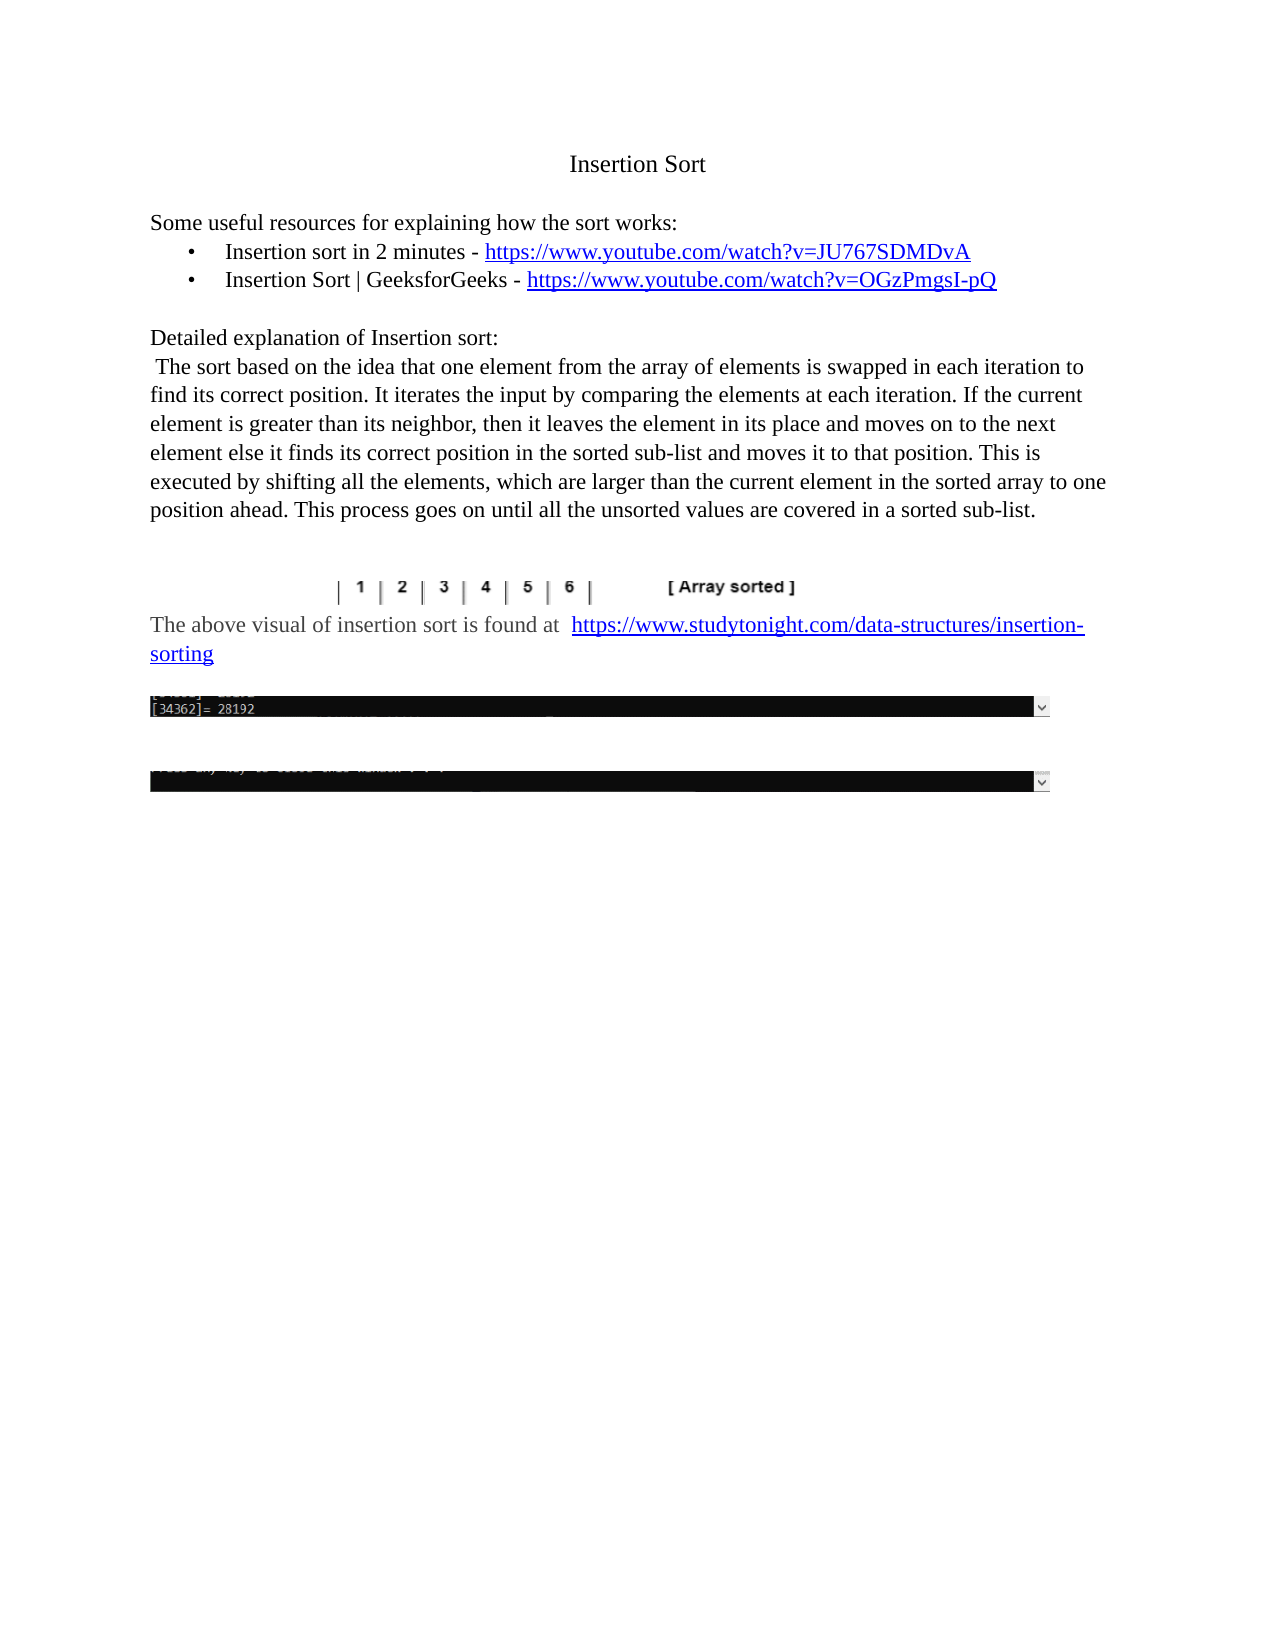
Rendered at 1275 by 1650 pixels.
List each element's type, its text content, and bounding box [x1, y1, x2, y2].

list Insertion sort in 2 minutes - https://www.youtube.com/watch?v=JU767SDMDvA [187, 236, 1125, 265]
text Detailed explanation of Insertion sort: [150, 322, 1125, 351]
list Insertion Sort | GeeksforGeeks - https://www.youtube.com/watch?v=OGzPmgsI-pQ [187, 265, 1125, 294]
text Insertion Sort [150, 150, 1125, 179]
text The above visual of insertion sort is found at https://www.studytonight.com/data-structures/insertion-sorting [150, 610, 1125, 667]
text The sort based on the idea that one element from the array of elements is swapped in each iteration to find its correct position. It iterates the input by comparing the elements at each iteration. If the current element is greater than its neighbor, then it leaves the element in its place and moves on to the next element else it finds its correct position in the sorted sub-list and moves it to that position. This is executed by shifting all the elements, which are larger than the current element in the sorted array to one position ahead. This process goes on until all the unsorted values are covered in a sorted sub-list. [150, 351, 1125, 524]
text Some useful resources for explaining how the sort works: [150, 207, 1125, 236]
